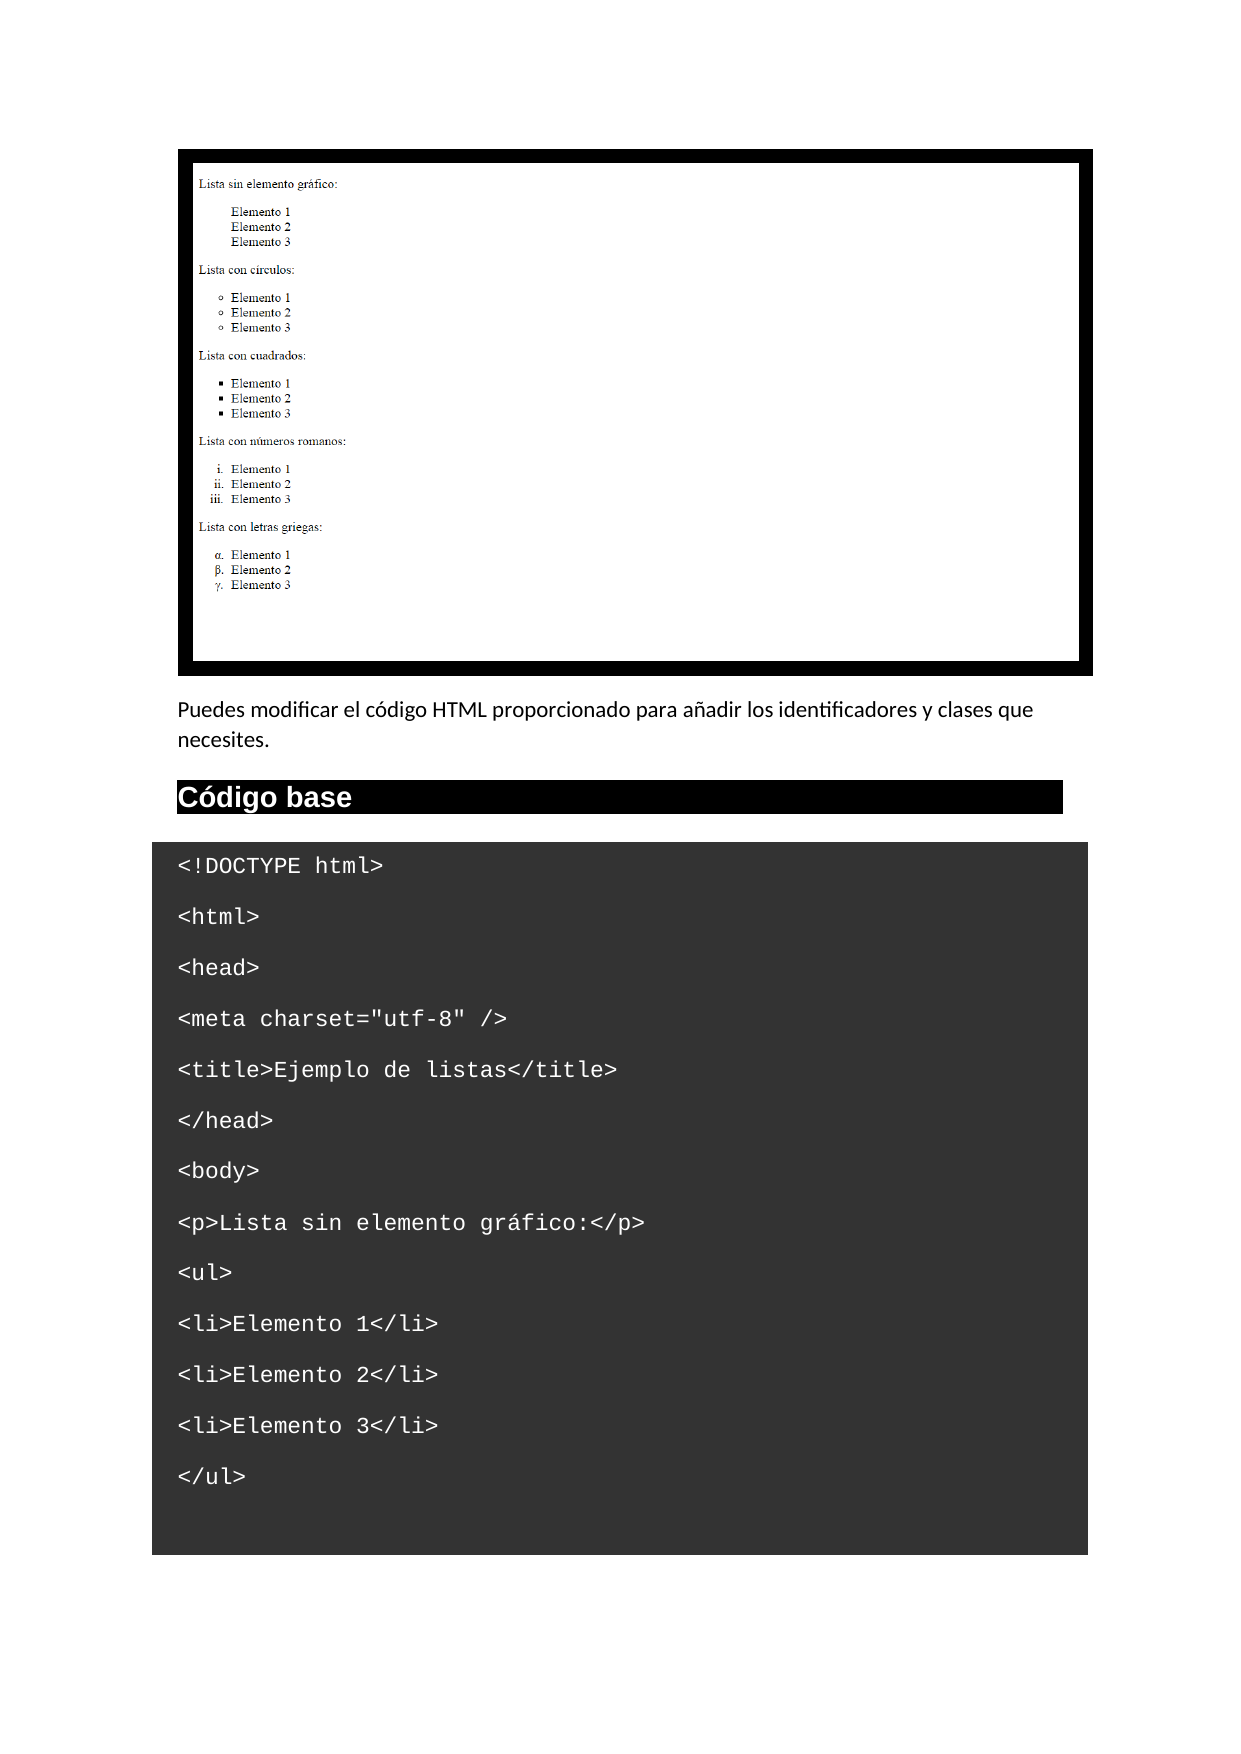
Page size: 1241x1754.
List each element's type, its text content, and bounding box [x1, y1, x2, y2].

text <li>Elemento 2</li> [152, 1348, 1088, 1389]
text <html> [152, 889, 1088, 931]
text <li>Elemento 3</li> [152, 1399, 1088, 1441]
text <body> [152, 1144, 1088, 1186]
picture [193, 163, 1079, 661]
text <li>Elemento 1</li> [152, 1297, 1088, 1339]
text <title>Ejemplo de listas</title> [152, 1042, 1088, 1084]
text <meta charset="utf-8" /> [152, 991, 1088, 1033]
text <ul> [152, 1246, 1088, 1288]
text <head> [152, 941, 1088, 982]
text </head> [152, 1093, 1088, 1135]
subtitle Código base [177, 780, 1063, 814]
text </ul> [152, 1450, 1088, 1491]
text <p>Lista sin elemento gráfico:</p> [152, 1195, 1088, 1237]
text Puedes modificar el código HTML proporcionado para añadir los identificadores y clases que necesites. [177, 695, 1063, 753]
text <!DOCTYPE html> [152, 842, 1088, 880]
